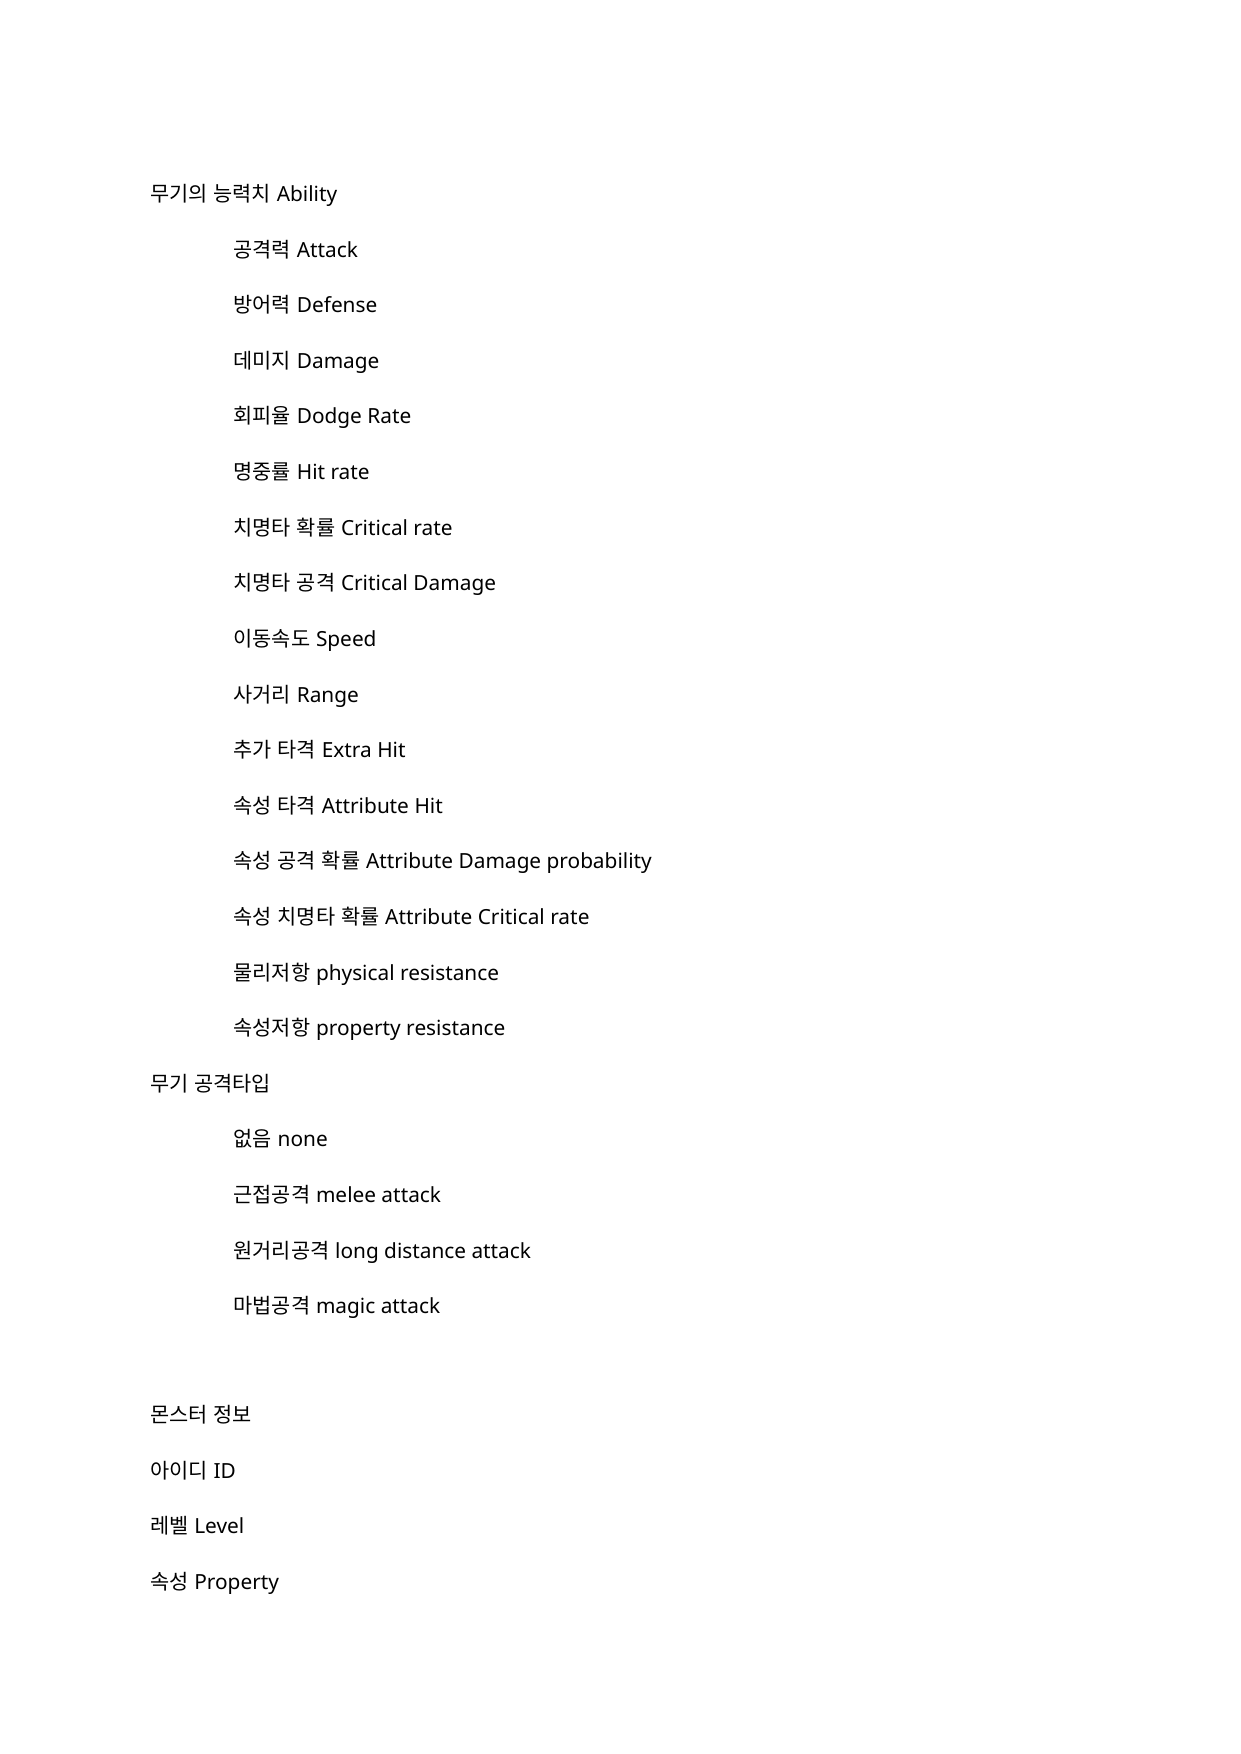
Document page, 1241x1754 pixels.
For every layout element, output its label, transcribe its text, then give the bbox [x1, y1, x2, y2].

text 아이디 ID [150, 1454, 1090, 1484]
text 공격력 Attack [150, 233, 1090, 263]
text 물리저항 physical resistance [150, 956, 1090, 986]
text 속성저항 property resistance [150, 1012, 1090, 1042]
text 회피율 Dodge Rate [150, 400, 1090, 430]
text 속성 치명타 확률 Attribute Critical rate [150, 900, 1090, 931]
text 무기 공격타입 [150, 1067, 1090, 1097]
text 없음 none [150, 1123, 1090, 1153]
text 몬스터 정보 [150, 1399, 1090, 1429]
text 레벨 Level [150, 1510, 1090, 1540]
text 사거리 Range [150, 678, 1090, 708]
text 방어력 Defense [150, 288, 1090, 319]
text 무기의 능력치 Ability [150, 177, 1090, 207]
text 속성 공격 확률 Attribute Damage probability [150, 845, 1090, 875]
text 속성 Property [150, 1565, 1090, 1596]
text 치명타 확률 Critical rate [150, 511, 1090, 541]
text 이동속도 Speed [150, 622, 1090, 652]
text 데미지 Damage [150, 344, 1090, 374]
text 원거리공격 long distance attack [150, 1234, 1090, 1264]
text 근접공격 melee attack [150, 1178, 1090, 1209]
text 속성 타격 Attribute Hit [150, 789, 1090, 819]
text 추가 타격 Extra Hit [150, 733, 1090, 764]
text 마법공격 magic attack [150, 1289, 1090, 1320]
text 치명타 공격 Critical Damage [150, 567, 1090, 597]
text 명중률 Hit rate [150, 455, 1090, 486]
